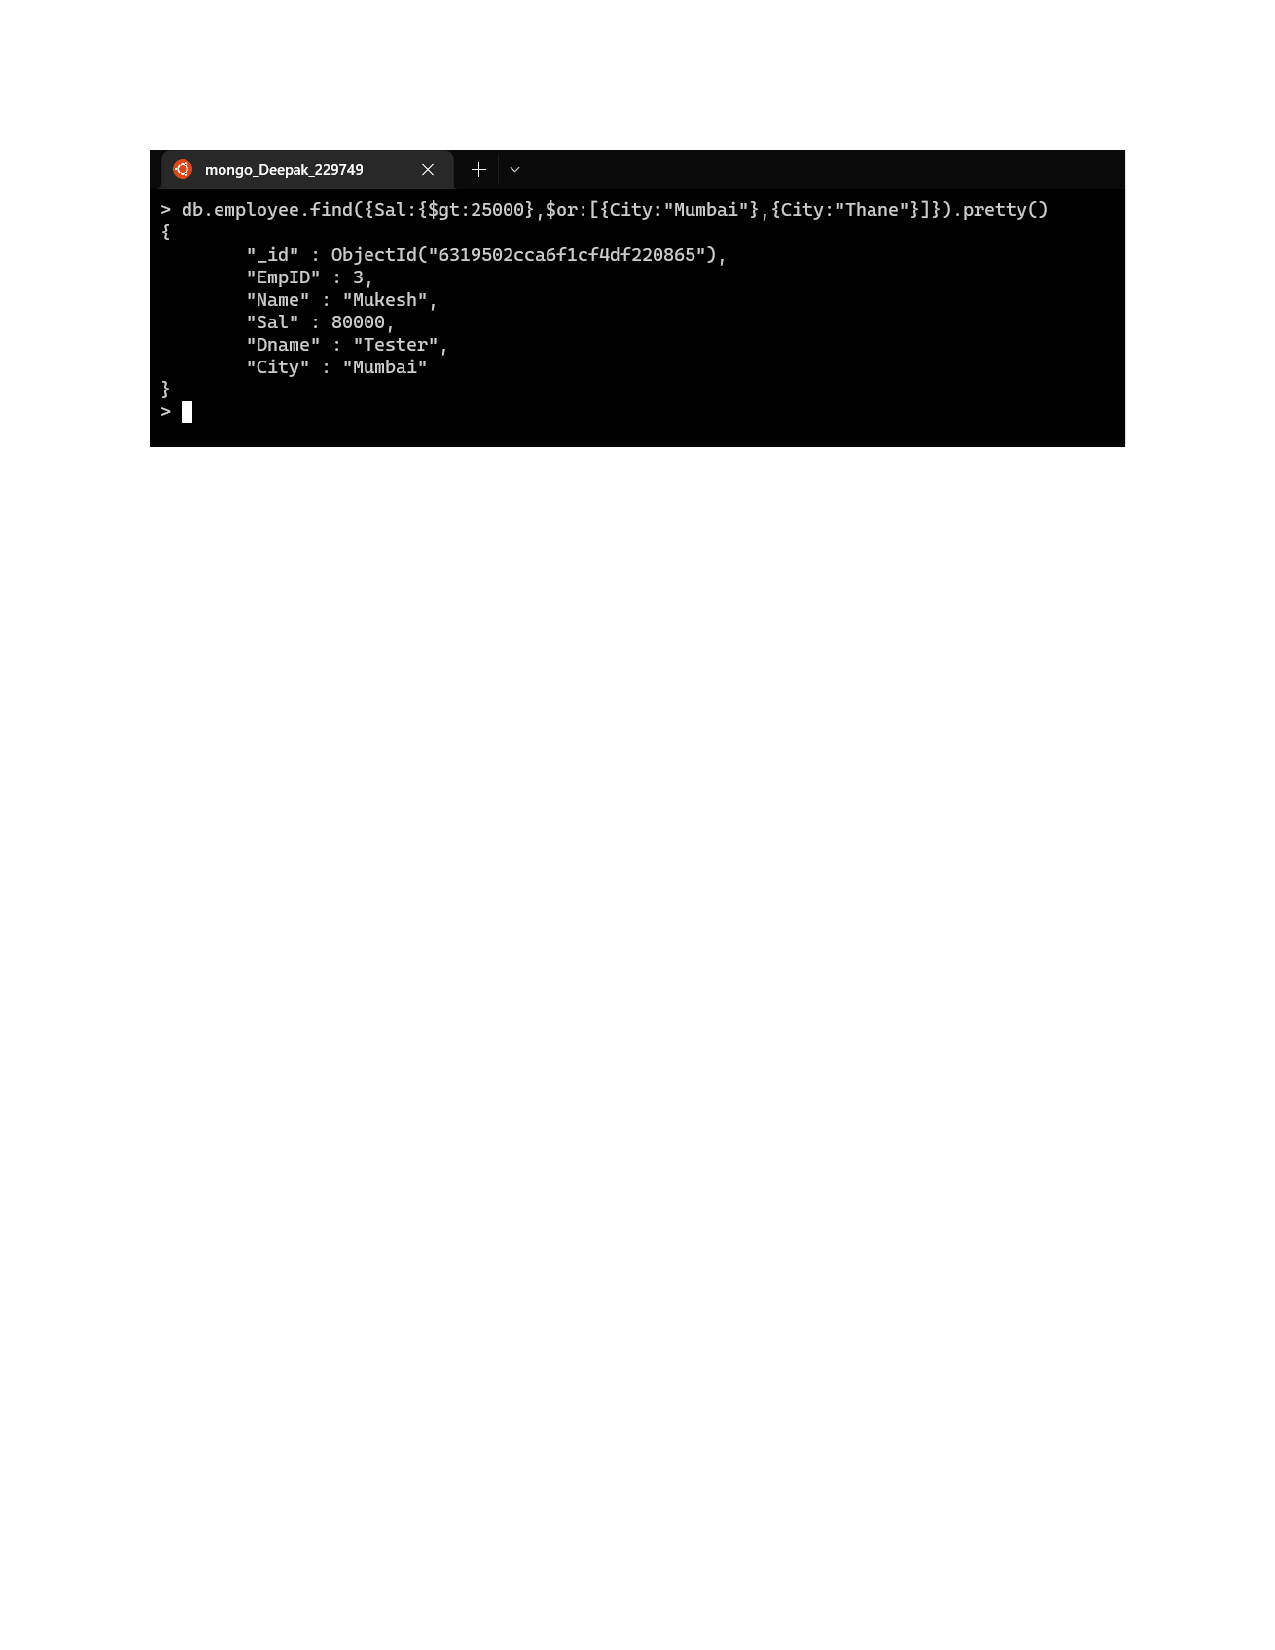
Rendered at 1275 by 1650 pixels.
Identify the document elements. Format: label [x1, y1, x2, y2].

picture [150, 150, 1125, 447]
